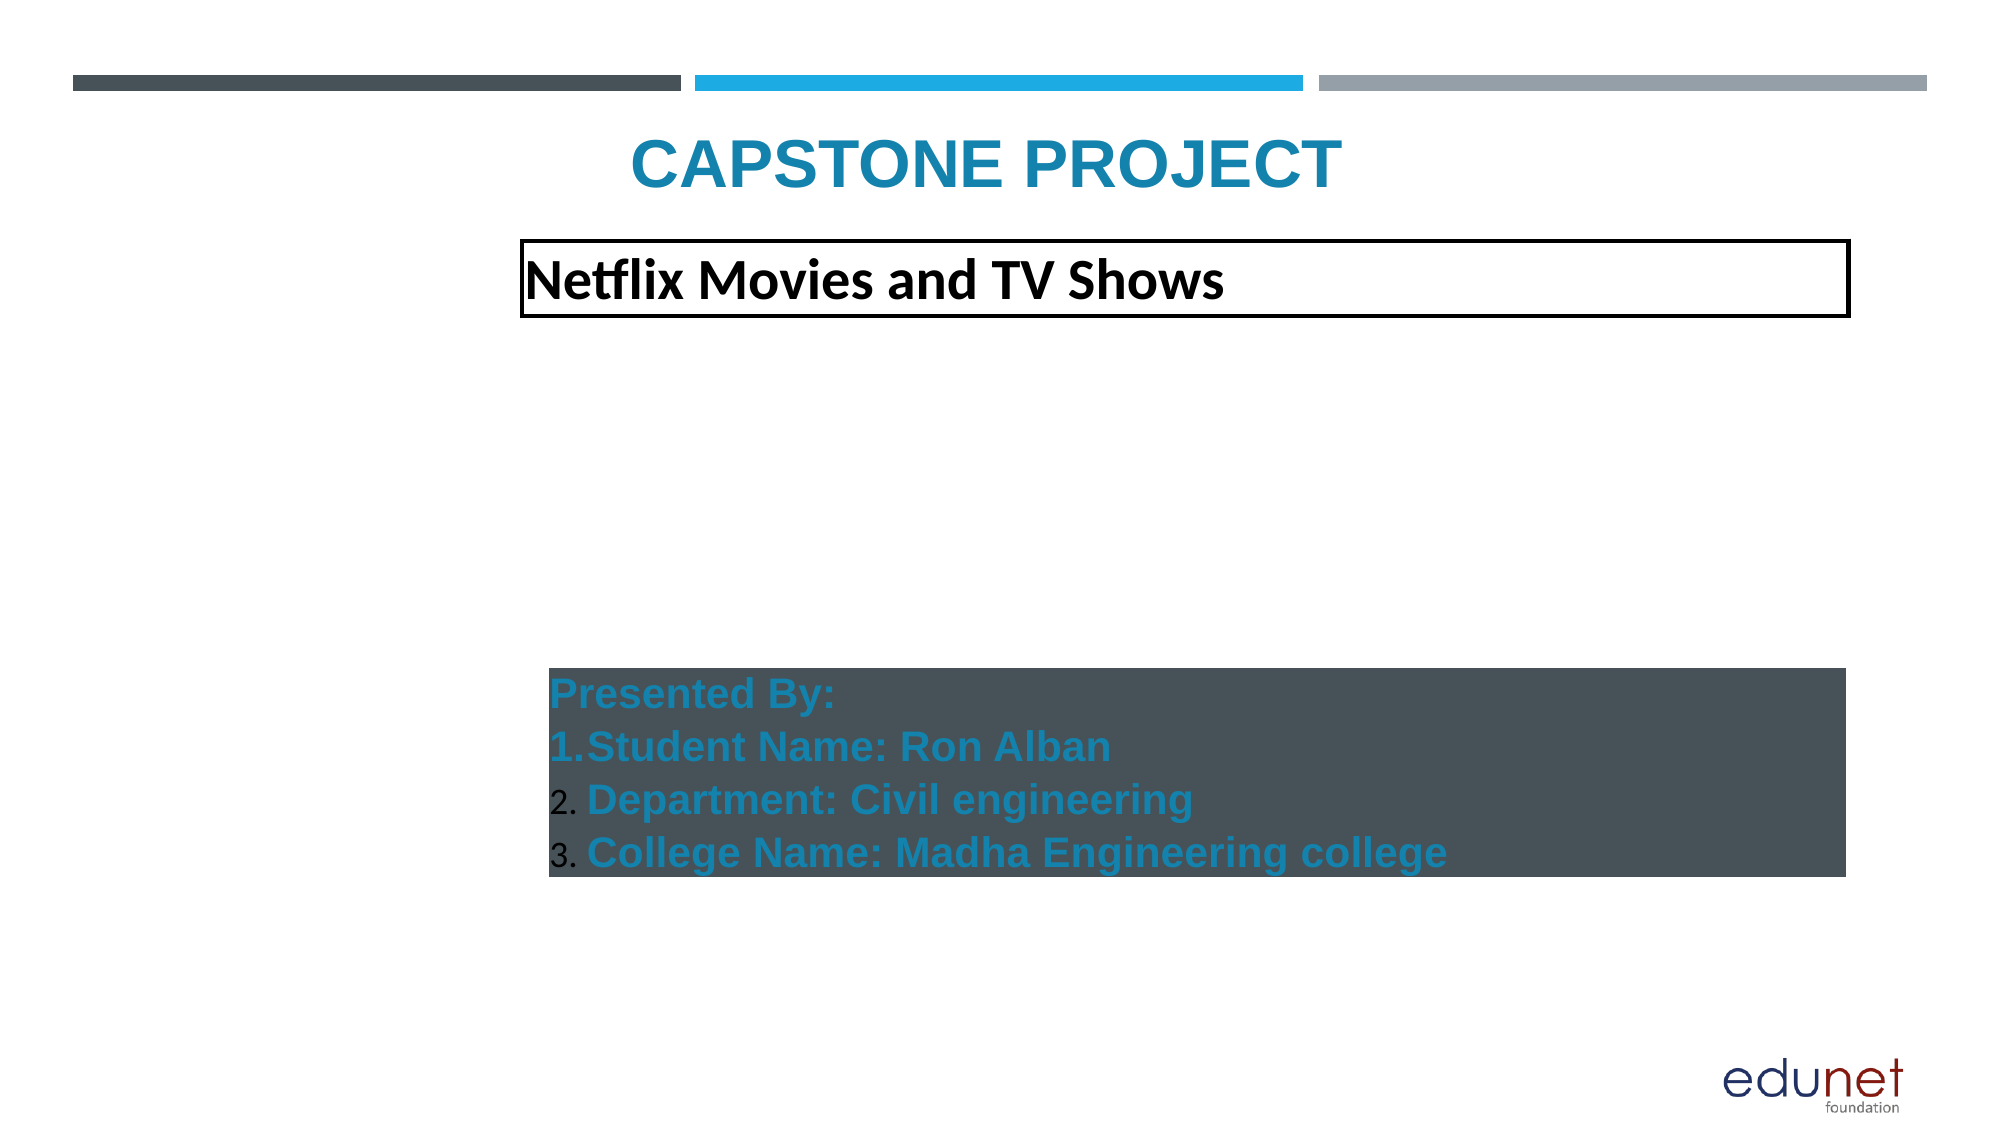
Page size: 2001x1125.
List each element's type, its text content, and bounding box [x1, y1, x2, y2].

text Netflix Movies and TV Shows [524, 243, 1846, 314]
list Department: Civil engineering [549, 775, 1846, 824]
list Student Name: Ron Alban [549, 722, 1846, 771]
text CAPSTONE PROJECT [102, 124, 1344, 202]
list College Name: Madha Engineering college [549, 828, 1846, 877]
text Presented By: [549, 668, 1846, 718]
picture [1723, 1057, 1904, 1113]
